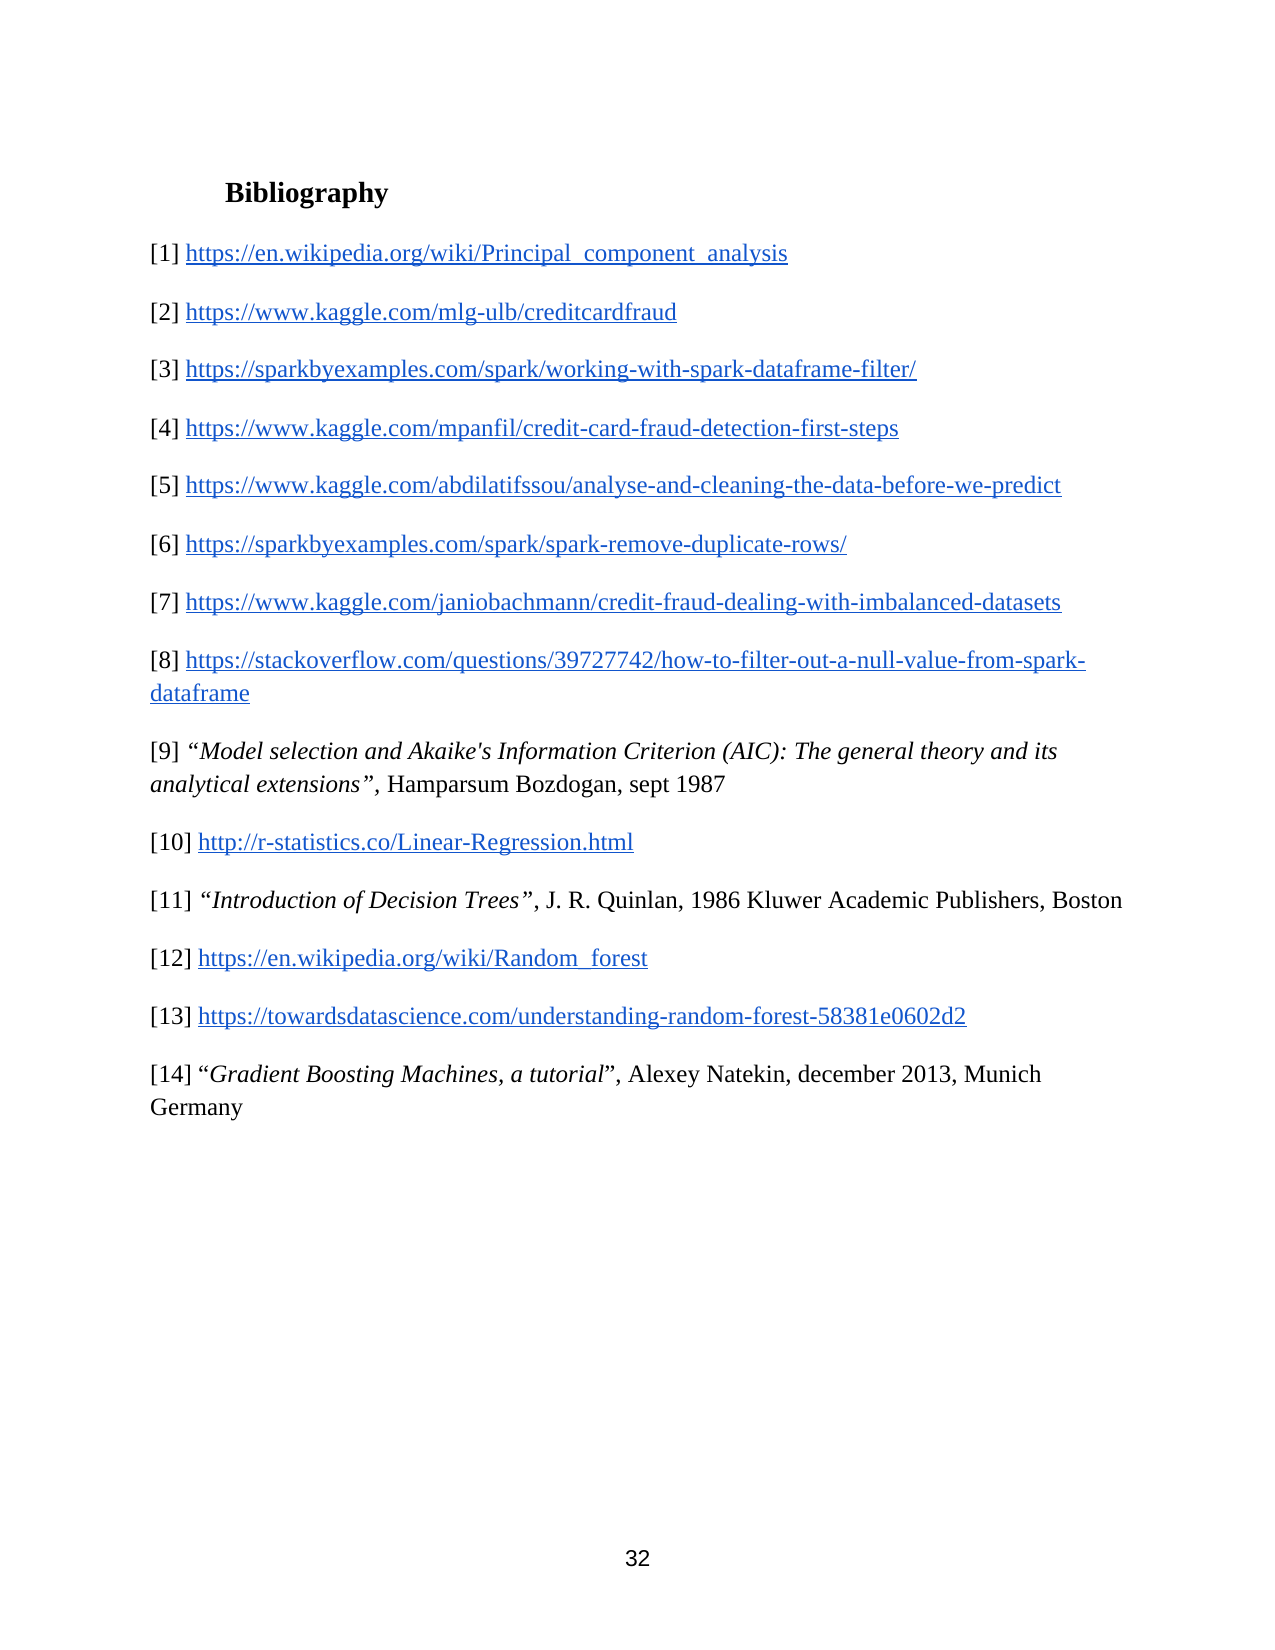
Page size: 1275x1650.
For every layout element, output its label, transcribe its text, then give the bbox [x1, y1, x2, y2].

text Bibliography [225, 175, 1125, 208]
text [4] https://www.kaggle.com/mpanfil/credit-card-fraud-detection-first-steps [150, 413, 1125, 441]
text [8] https://stackoverflow.com/questions/39727742/how-to-filter-out-a-null-value-from-spark-dataframe [150, 645, 1125, 706]
text [9] “Model selection and Akaike's Information Criterion (AIC): The general theory and its analytical extensions”, Hamparsum Bozdogan, sept 1987 [150, 736, 1125, 797]
text [1] https://en.wikipedia.org/wiki/Principal_component_analysis [150, 238, 1125, 267]
text [6] https://sparkbyexamples.com/spark/spark-remove-duplicate-rows/ [150, 529, 1125, 557]
text [7] https://www.kaggle.com/janiobachmann/credit-fraud-dealing-with-imbalanced-datasets [150, 587, 1125, 615]
text [14] “Gradient Boosting Machines, a tutorial”, Alexey Natekin, december 2013, Munich Germany [150, 1059, 1125, 1121]
text [11] “Introduction of Decision Trees”, J. R. Quinlan, 1986 Kluwer Academic Publishers, Boston [150, 885, 1125, 913]
text [2] https://www.kaggle.com/mlg-ulb/creditcardfraud [150, 297, 1125, 325]
text [13] https://towardsdatascience.com/understanding-random-forest-58381e0602d2 [150, 1001, 1125, 1029]
text [3] https://sparkbyexamples.com/spark/working-with-spark-dataframe-filter/ [150, 354, 1125, 383]
text [12] https://en.wikipedia.org/wiki/Random_forest [150, 943, 1125, 972]
text [5] https://www.kaggle.com/abdilatifssou/analyse-and-cleaning-the-data-before-we-predict [150, 471, 1125, 499]
text [10] http://r-statistics.co/Linear-Regression.html [150, 827, 1125, 856]
